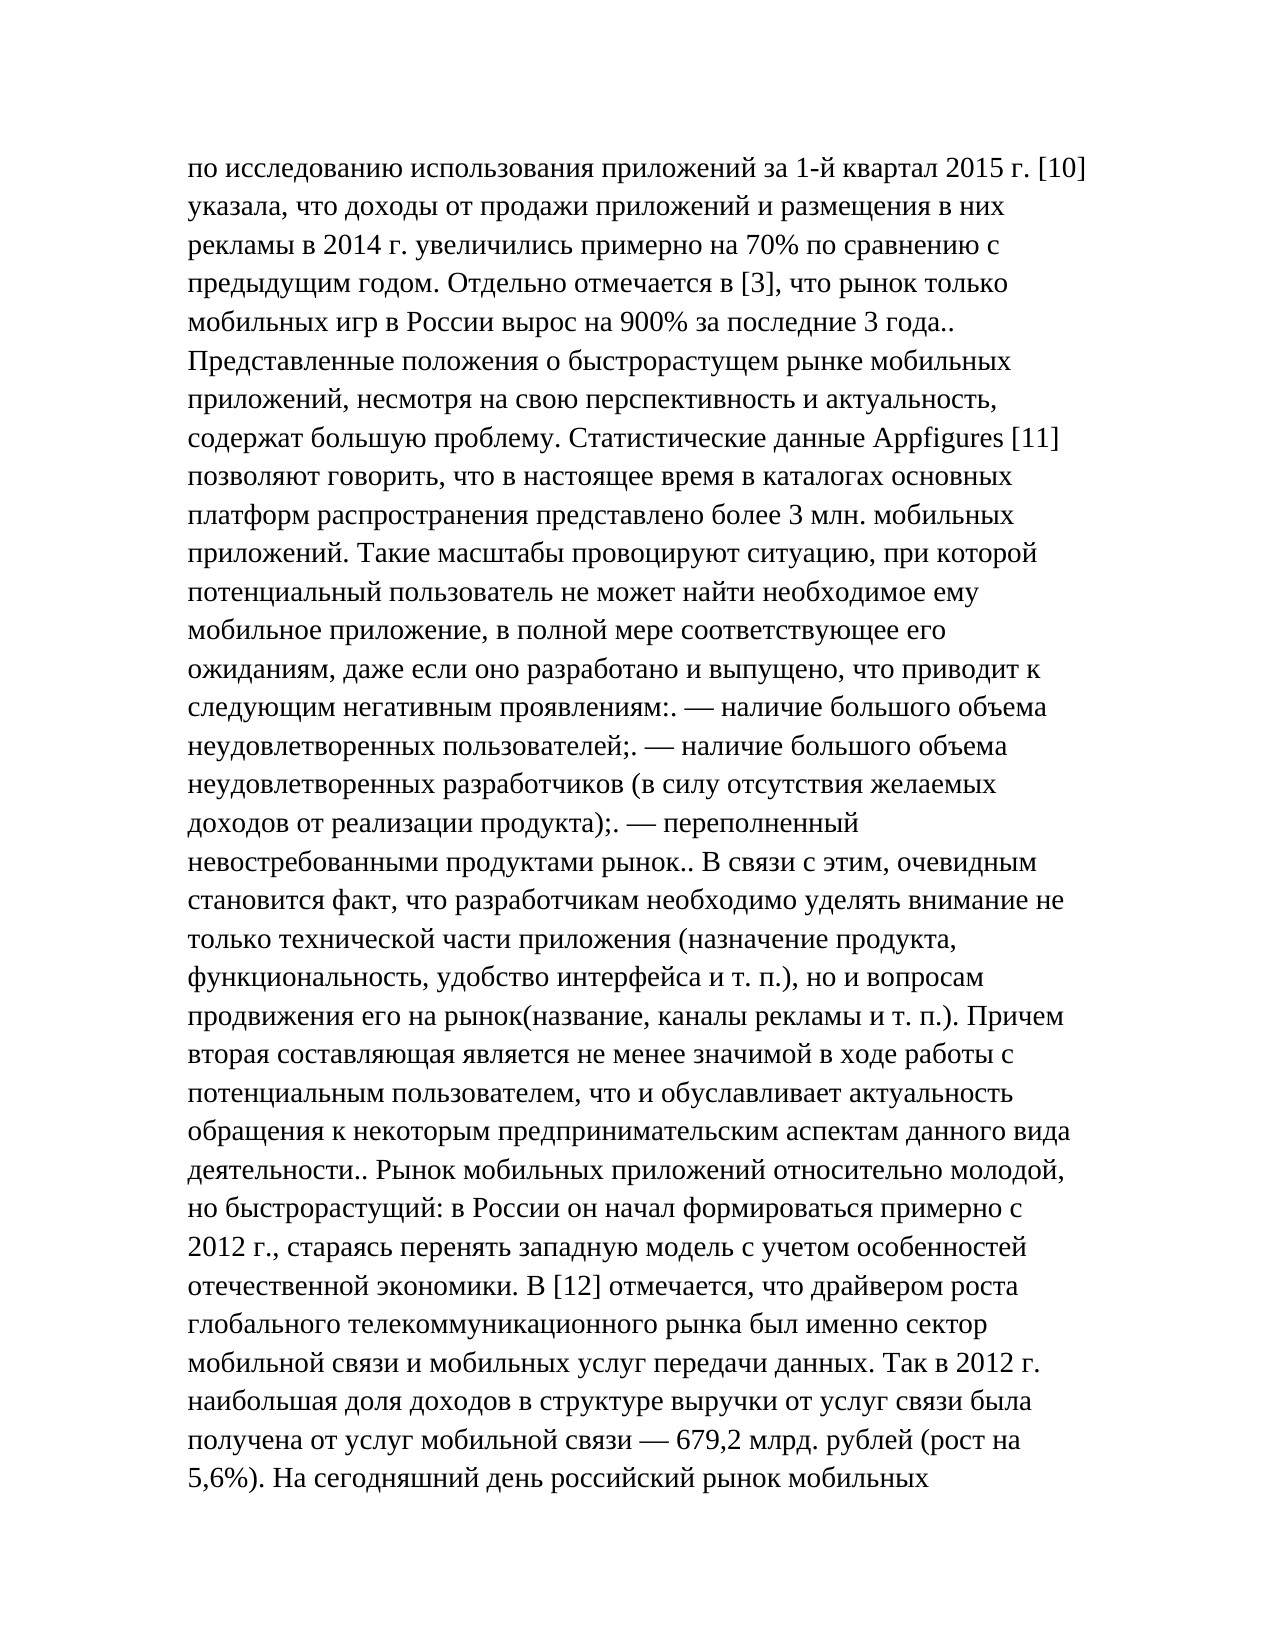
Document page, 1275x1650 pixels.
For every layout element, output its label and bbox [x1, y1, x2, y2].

text [187, 150, 1087, 1494]
